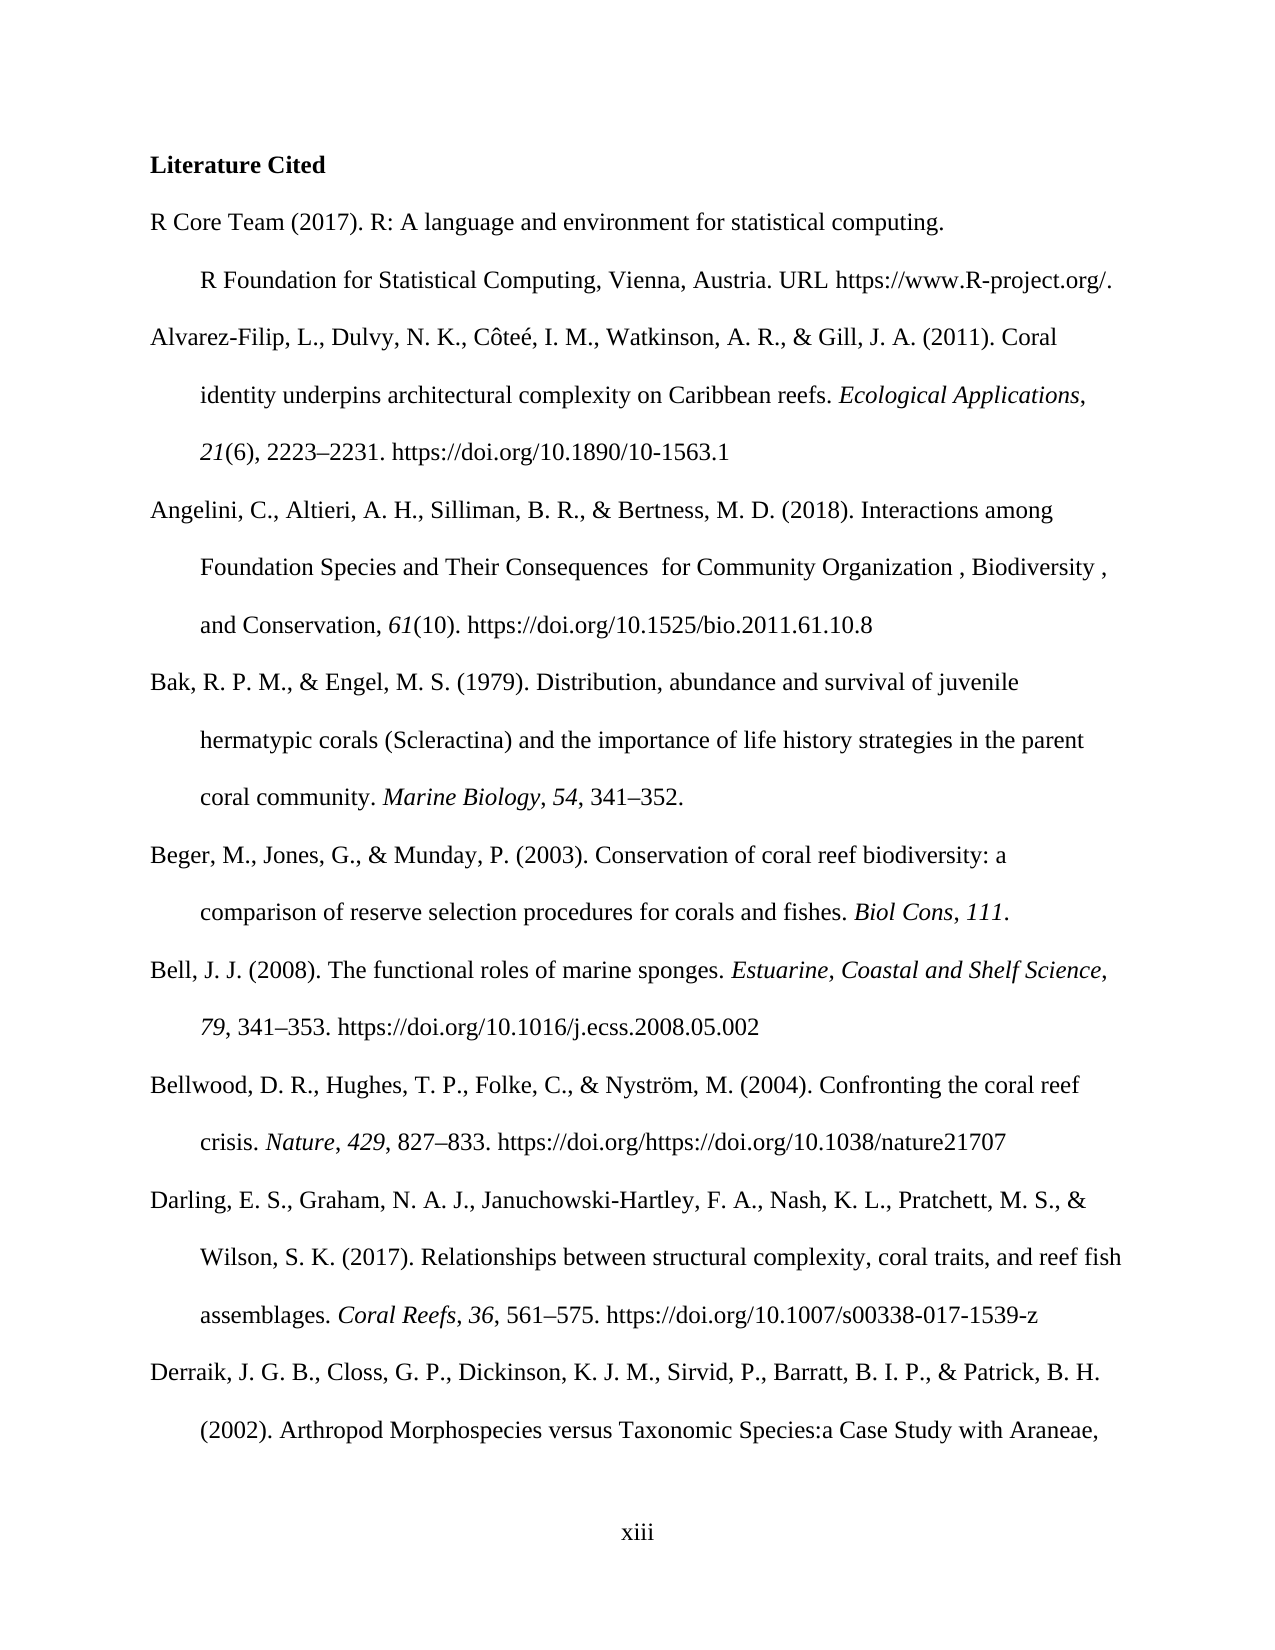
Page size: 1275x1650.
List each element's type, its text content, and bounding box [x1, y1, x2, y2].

text Bak, R. P. M., & Engel, M. S. (1979). Distribution, abundance and survival of juvenile hermatypic corals (Scleractina) and the importance of life history strategies in the parent coral community. Marine Biology, 54, 341–352. [150, 667, 1125, 811]
text Bellwood, D. R., Hughes, T. P., Folke, C., & Nyström, M. (2004). Confronting the coral reef crisis. Nature, 429, 827–833. https://doi.org/https://doi.org/10.1038/nature21707 [150, 1070, 1125, 1156]
text Bell, J. J. (2008). The functional roles of marine sponges. Estuarine, Coastal and Shelf Science, 79, 341–353. https://doi.org/10.1016/j.ecss.2008.05.002 [150, 955, 1125, 1041]
text Alvarez-Filip, L., Dulvy, N. K., Côteé, I. M., Watkinson, A. R., & Gill, J. A. (2011). Coral identity underpins architectural complexity on Caribbean reefs. Ecological Applications, 21(6), 2223–2231. https://doi.org/10.1890/10-1563.1 [150, 322, 1125, 466]
text Darling, E. S., Graham, N. A. J., Januchowski-Hartley, F. A., Nash, K. L., Pratchett, M. S., & Wilson, S. K. (2017). Relationships between structural complexity, coral traits, and reef fish assemblages. Coral Reefs, 36, 561–575. https://doi.org/10.1007/s00338-017-1539-z [150, 1185, 1125, 1329]
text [150, 1357, 1125, 1444]
subtitle Literature Cited [150, 150, 1125, 179]
text Beger, M., Jones, G., & Munday, P. (2003). Conservation of coral reef biodiversity: a comparison of reserve selection procedures for corals and fishes. Biol Cons, 111. [150, 840, 1125, 926]
text Angelini, C., Altieri, A. H., Silliman, B. R., & Bertness, M. D. (2018). Interactions among Foundation Species and Their Consequences ­ for Community Organization , Biodiversity , and Conservation, 61(10). https://doi.org/10.1525/bio.2011.61.10.8 [150, 495, 1125, 639]
text R Foundation for Statistical Computing, Vienna, Austria. URL https://www.R-project.org/. [200, 265, 1125, 294]
text R Core Team (2017). R: A language and environment for statistical computing. [150, 207, 1125, 236]
